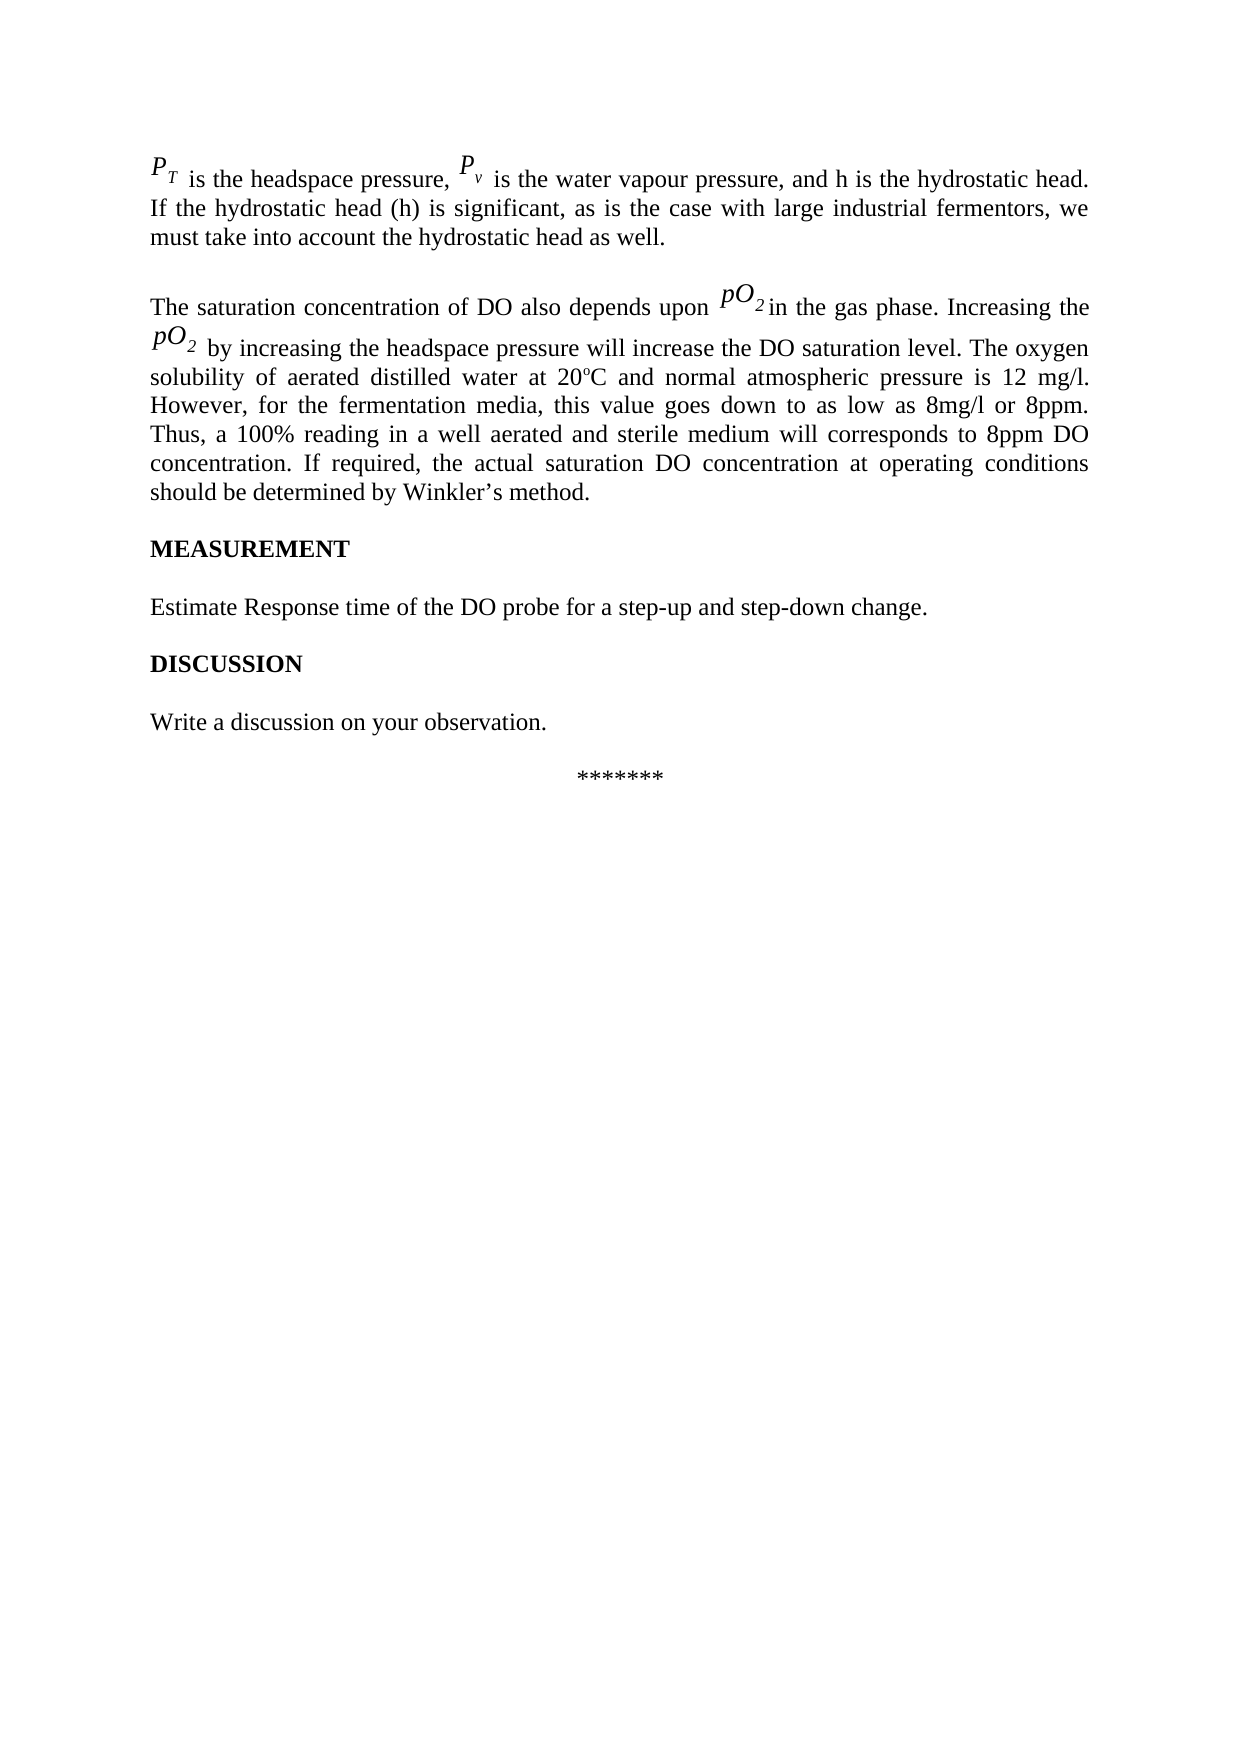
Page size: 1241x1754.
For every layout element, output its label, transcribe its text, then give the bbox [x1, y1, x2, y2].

text The saturation concentration of DO also depends upon in the gas phase. Increasing the by increasing the headspace pressure will increase the DO saturation level. The oxygen solubility of aerated distilled water at 20oC and normal atmospheric pressure is 12 mg/l. However, for the fermentation media, this value goes down to as low as 8mg/l or 8ppm. Thus, a 100% reading in a well aerated and sterile medium will corresponds to 8ppm DO concentration. If required, the actual saturation DO concentration at operating conditions should be determined by Winkler’s method. [150, 279, 1090, 506]
text is the headspace pressure, is the water vapour pressure, and h is the hydrostatic head. If the hydrostatic head (h) is significant, as is the case with large industrial fermentors, we must take into account the hydrostatic head as well. [150, 150, 1090, 250]
text ******* [150, 764, 1090, 793]
text Write a discussion on your observation. [150, 707, 1090, 736]
text DISCUSSION [150, 649, 1090, 678]
text MEASUREMENT [150, 534, 1090, 563]
text Estimate Response time of the DO probe for a step-up and step-down change. [150, 592, 1090, 621]
